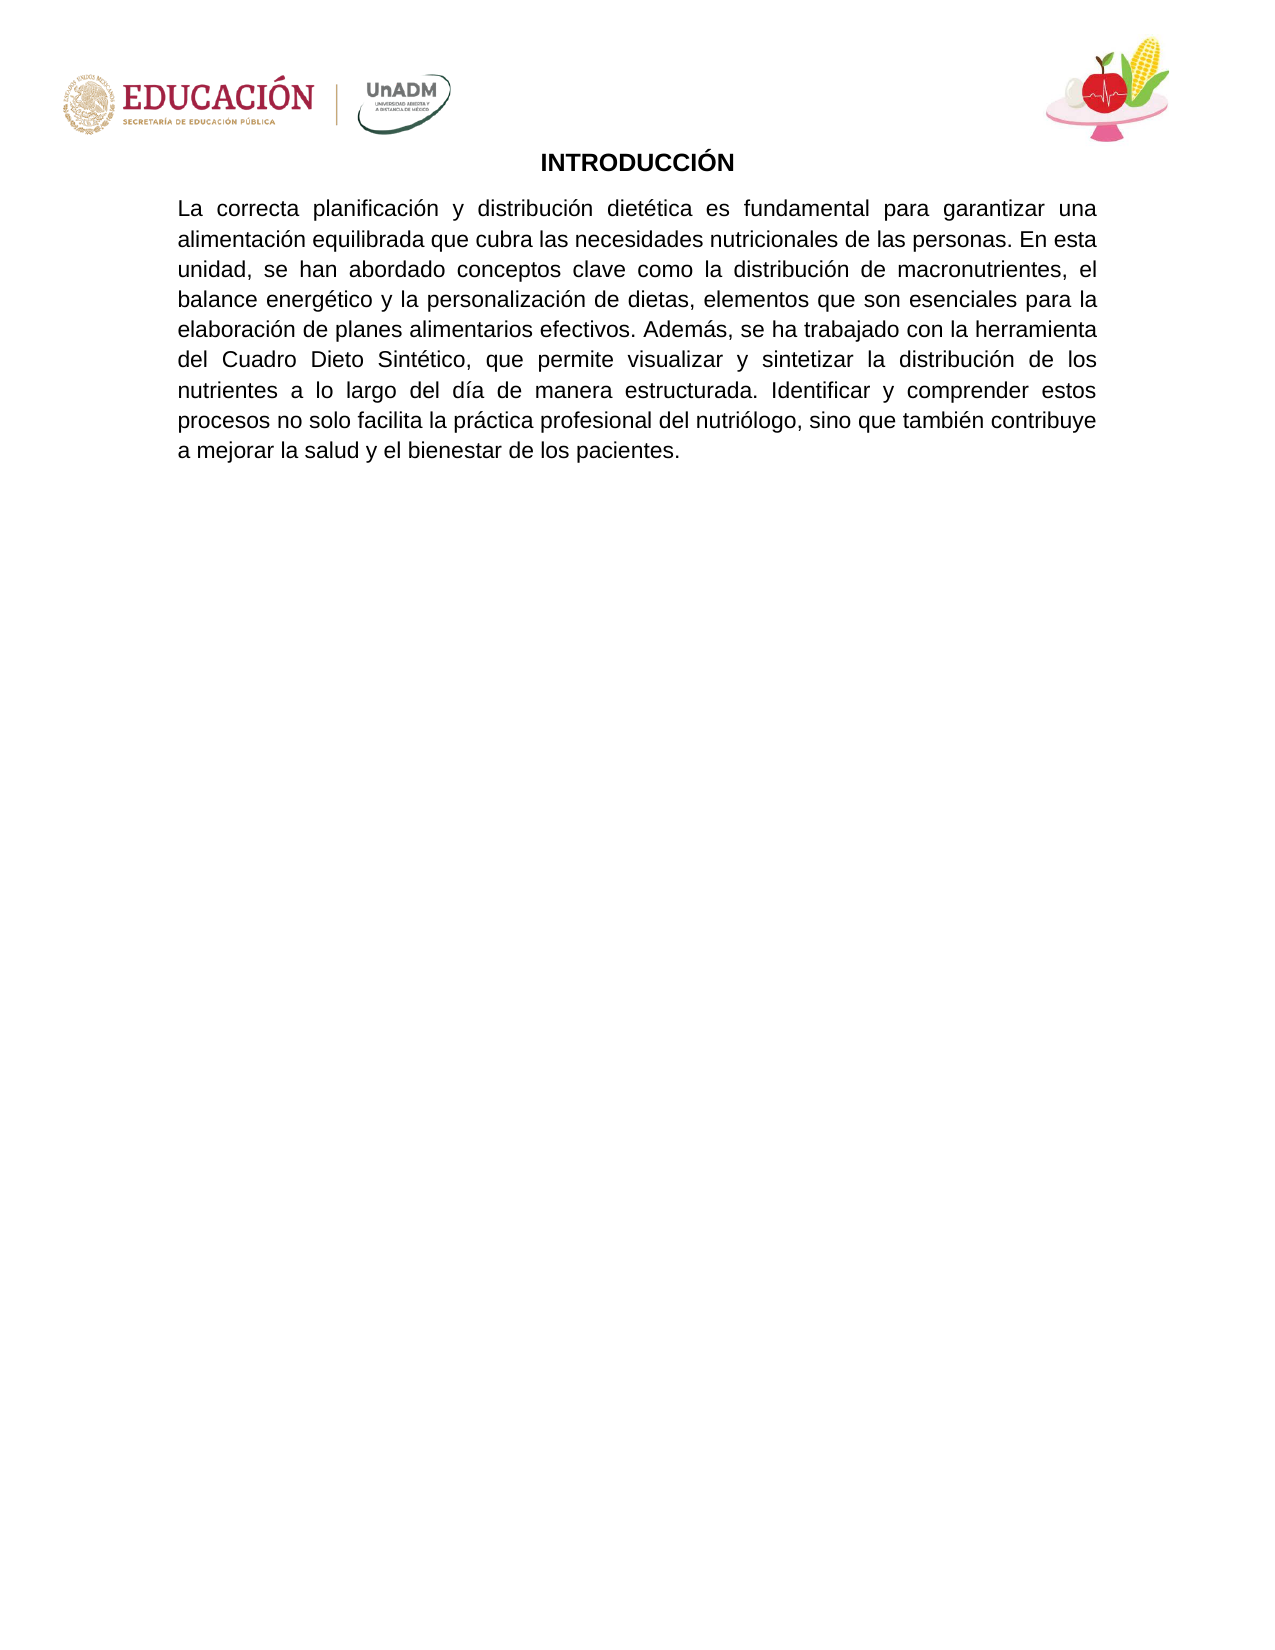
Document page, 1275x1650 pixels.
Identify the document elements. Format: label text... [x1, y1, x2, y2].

text La correcta planificación y distribución dietética es fundamental para garantizar una alimentación equilibrada que cubra las necesidades nutricionales de las personas. En esta unidad, se han abordado conceptos clave como la distribución de macronutrientes, el balance energético y la personalización de dietas, elementos que son esenciales para la elaboración de planes alimentarios efectivos. Además, se ha trabajado con la herramienta del Cuadro Dieto Sintético, que permite visualizar y sintetizar la distribución de los nutrientes a lo largo del día de manera estructurada. Identificar y comprender estos procesos no solo facilita la práctica profesional del nutriólogo, sino que también contribuye a mejorar la salud y el bienestar de los pacientes. [177, 195, 1098, 463]
text INTRODUCCIÓN [177, 148, 1098, 176]
picture [63, 65, 451, 146]
picture [1042, 34, 1170, 148]
